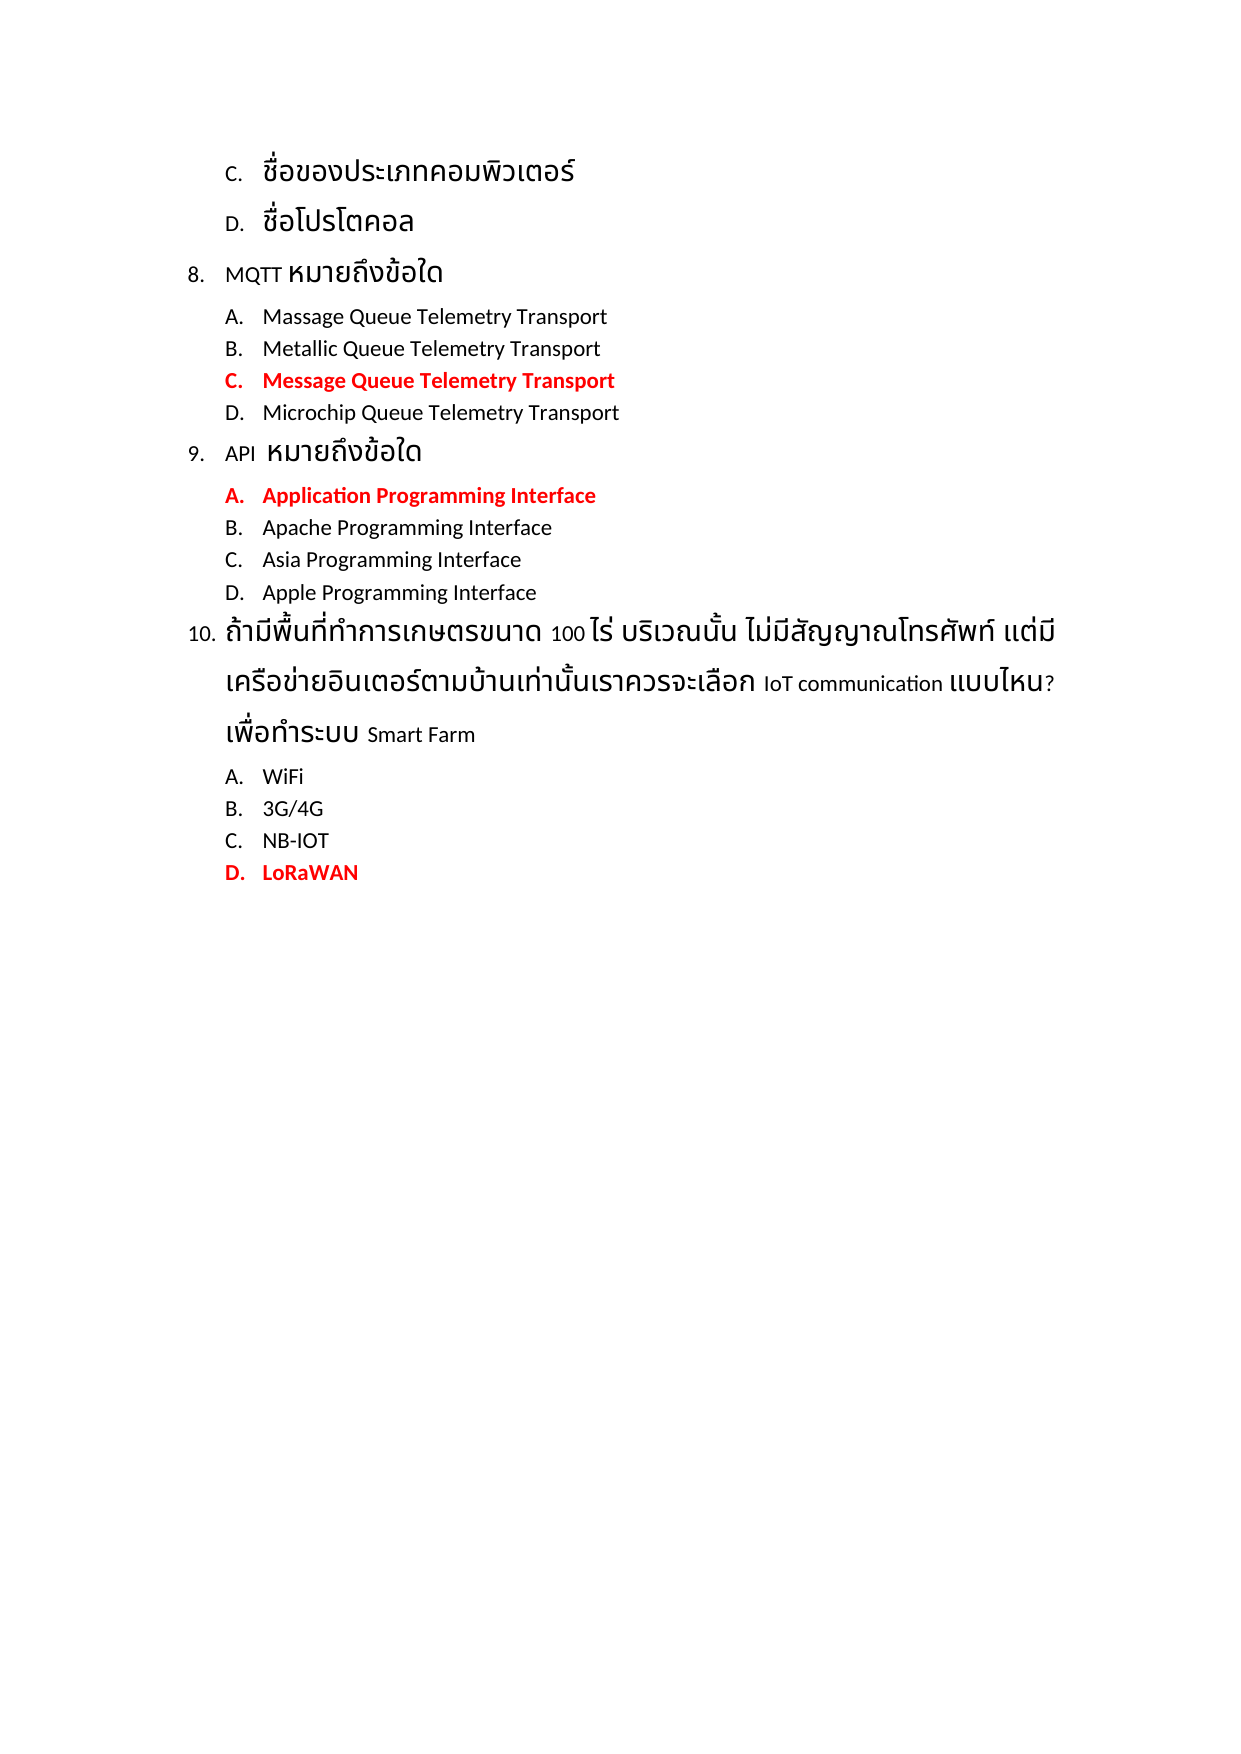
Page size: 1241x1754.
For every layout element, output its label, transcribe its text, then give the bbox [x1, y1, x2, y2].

list WiFi [225, 762, 1090, 790]
list ชื่อโปรโตคอล [225, 201, 1090, 245]
list MQTT หมายถึงข้อใด [187, 251, 1090, 295]
list 3G/4G [225, 794, 1090, 822]
list Apple Programming Interface [225, 578, 1090, 606]
list Apache Programming Interface [225, 513, 1090, 541]
list Metallic Queue Telemetry Transport [225, 334, 1090, 362]
list Message Queue Telemetry Transport [225, 366, 1090, 394]
list Asia Programming Interface [225, 546, 1090, 574]
list LoRaWAN [225, 858, 1090, 886]
list Application Programming Interface [225, 481, 1090, 509]
list ชื่อของประเภทคอมพิวเตอร์ [225, 150, 1090, 194]
list API หมายถึงข้อใด [187, 431, 1090, 475]
list Microchip Queue Telemetry Transport [225, 398, 1090, 426]
list Massage Queue Telemetry Transport [225, 302, 1090, 330]
list NB-IOT [225, 826, 1090, 854]
list ถ้ามีพื้นที่ทำการเกษตรขนาด 100 ไร่ บริเวณนั้น ไม่มีสัญญาณโทรศัพท์ แต่มีเครือข่ายอินเตอร์ตามบ้านเท่านั้นเราควรจะเลือก IoT communication แบบไหน? เพื่อทำระบบ Smart Farm [187, 610, 1090, 755]
